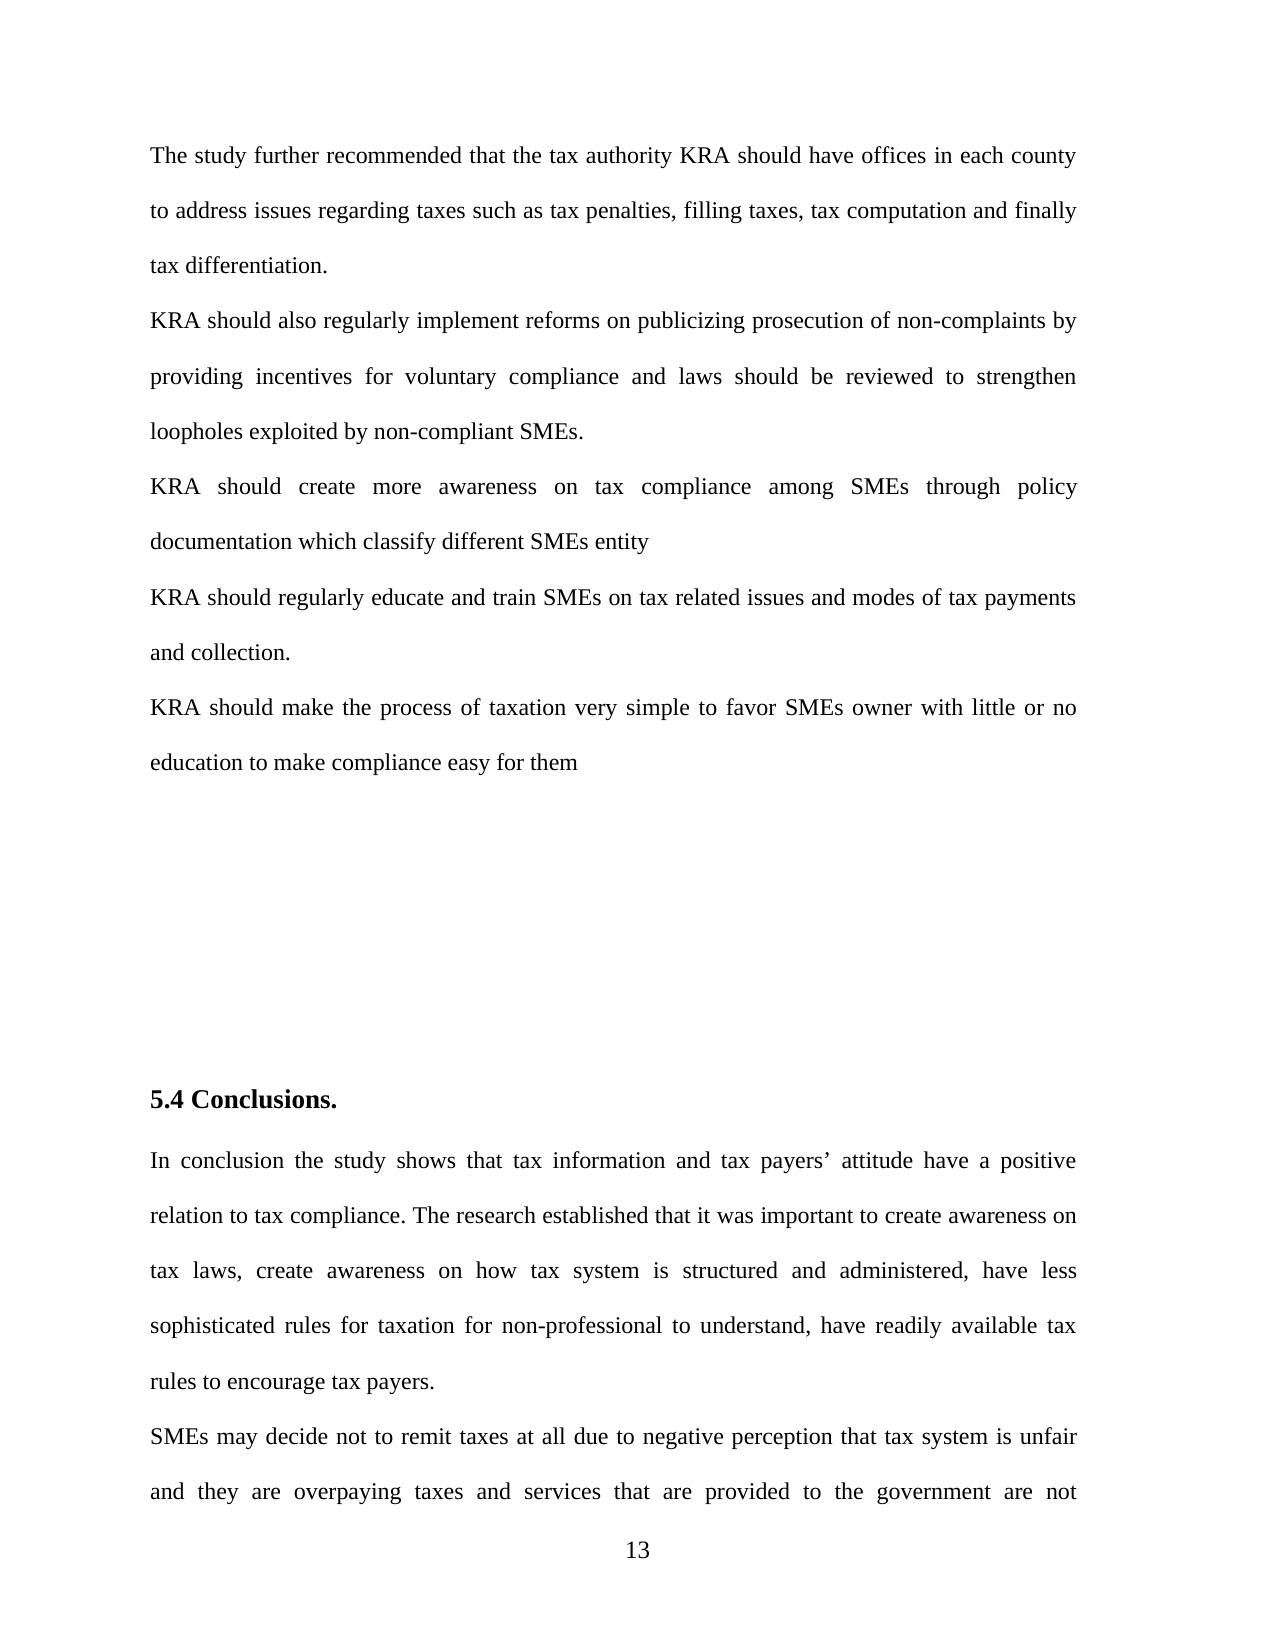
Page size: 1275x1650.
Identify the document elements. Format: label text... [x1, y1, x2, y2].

text The study further recommended that the tax authority KRA should have offices in each county to address issues regarding taxes such as tax penalties, filling taxes, tax computation and finally tax differentiation. [150, 141, 1078, 279]
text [150, 1422, 1078, 1505]
text In conclusion the study shows that tax information and tax payers’ attitude have a positive relation to tax compliance. The research established that it was important to create awareness on tax laws, create awareness on how tax system is structured and administered, have less sophisticated rules for taxation for non-professional to understand, have readily available tax rules to encourage tax payers. [150, 1146, 1078, 1394]
text KRA should make the process of taxation very simple to favor SMEs owner with little or no education to make compliance easy for them [150, 693, 1078, 776]
text KRA should create more awareness on tax compliance among SMEs through policy documentation which classify different SMEs entity [150, 472, 1078, 555]
subtitle 5.4 Conclusions. [150, 1084, 1125, 1115]
text KRA should also regularly implement reforms on publicizing prosecution of non-complaints by providing incentives for voluntary compliance and laws should be reviewed to strengthen loopholes exploited by non-compliant SMEs. [150, 307, 1078, 444]
text KRA should regularly educate and train SMEs on tax related issues and modes of tax payments and collection. [150, 583, 1078, 665]
